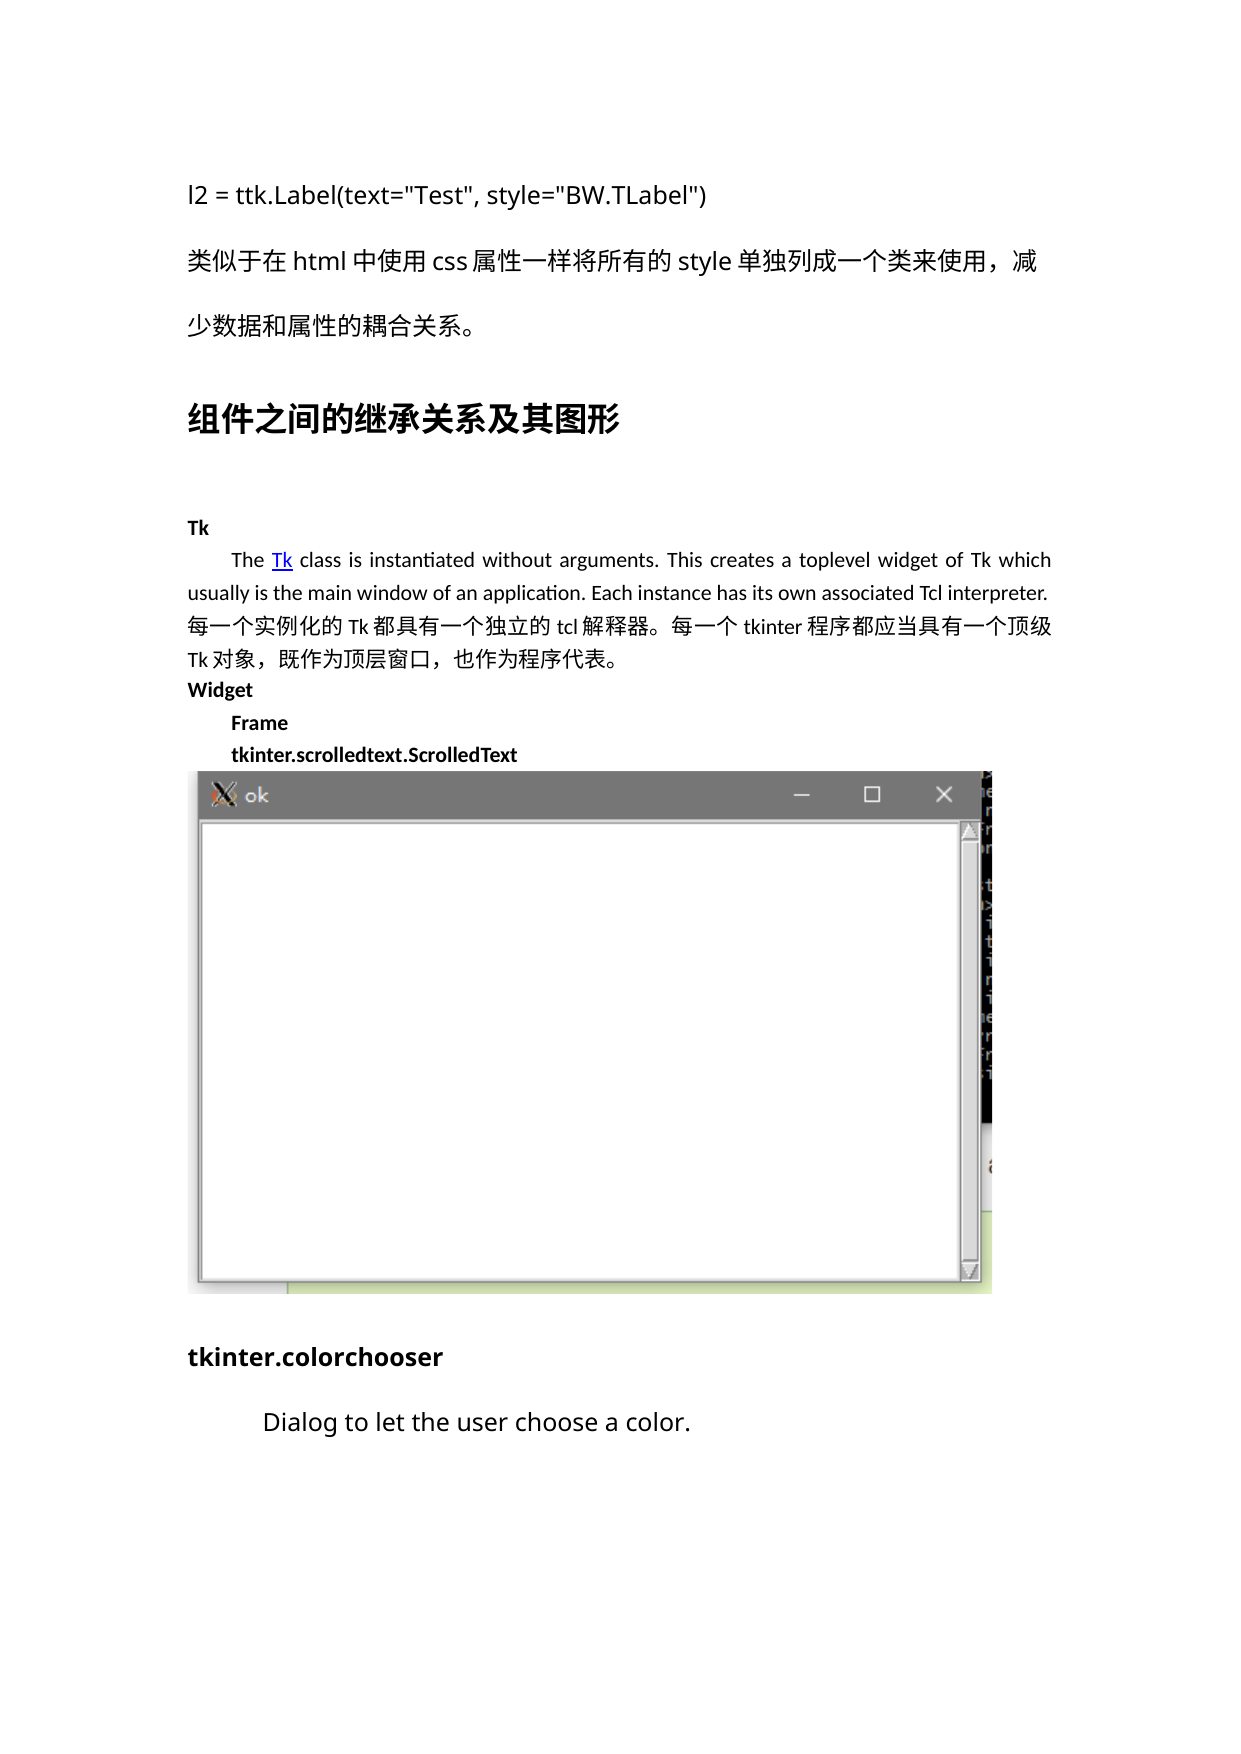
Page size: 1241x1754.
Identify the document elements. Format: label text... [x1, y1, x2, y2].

text The Tk class is instantiated without arguments. This creates a toplevel widget of Tk which usually is the main window of an application. Each instance has its own associated Tcl interpreter. [187, 544, 1053, 609]
text l2 = ttk.Label(text="Test", style="BW.TLabel") [187, 162, 1053, 227]
text Tk [187, 511, 1053, 544]
text 每一个实例化的Tk都具有一个独立的tcl解释器。每一个tkinter程序都应当具有一个顶级Tk对象，既作为顶层窗口，也作为程序代表。 [187, 609, 1053, 674]
text Widget [187, 674, 1053, 706]
text Dialog to let the user choose a color. [262, 1389, 1053, 1454]
text 类似于在html中使用css属性一样将所有的style单独列成一个类来使用，减少数据和属性的耦合关系。 [187, 227, 1053, 357]
subtitle 组件之间的继承关系及其图形 [187, 384, 1053, 449]
text Frame [187, 706, 1053, 739]
text tkinter.colorchooser [187, 1324, 1053, 1389]
picture [187, 771, 993, 1294]
